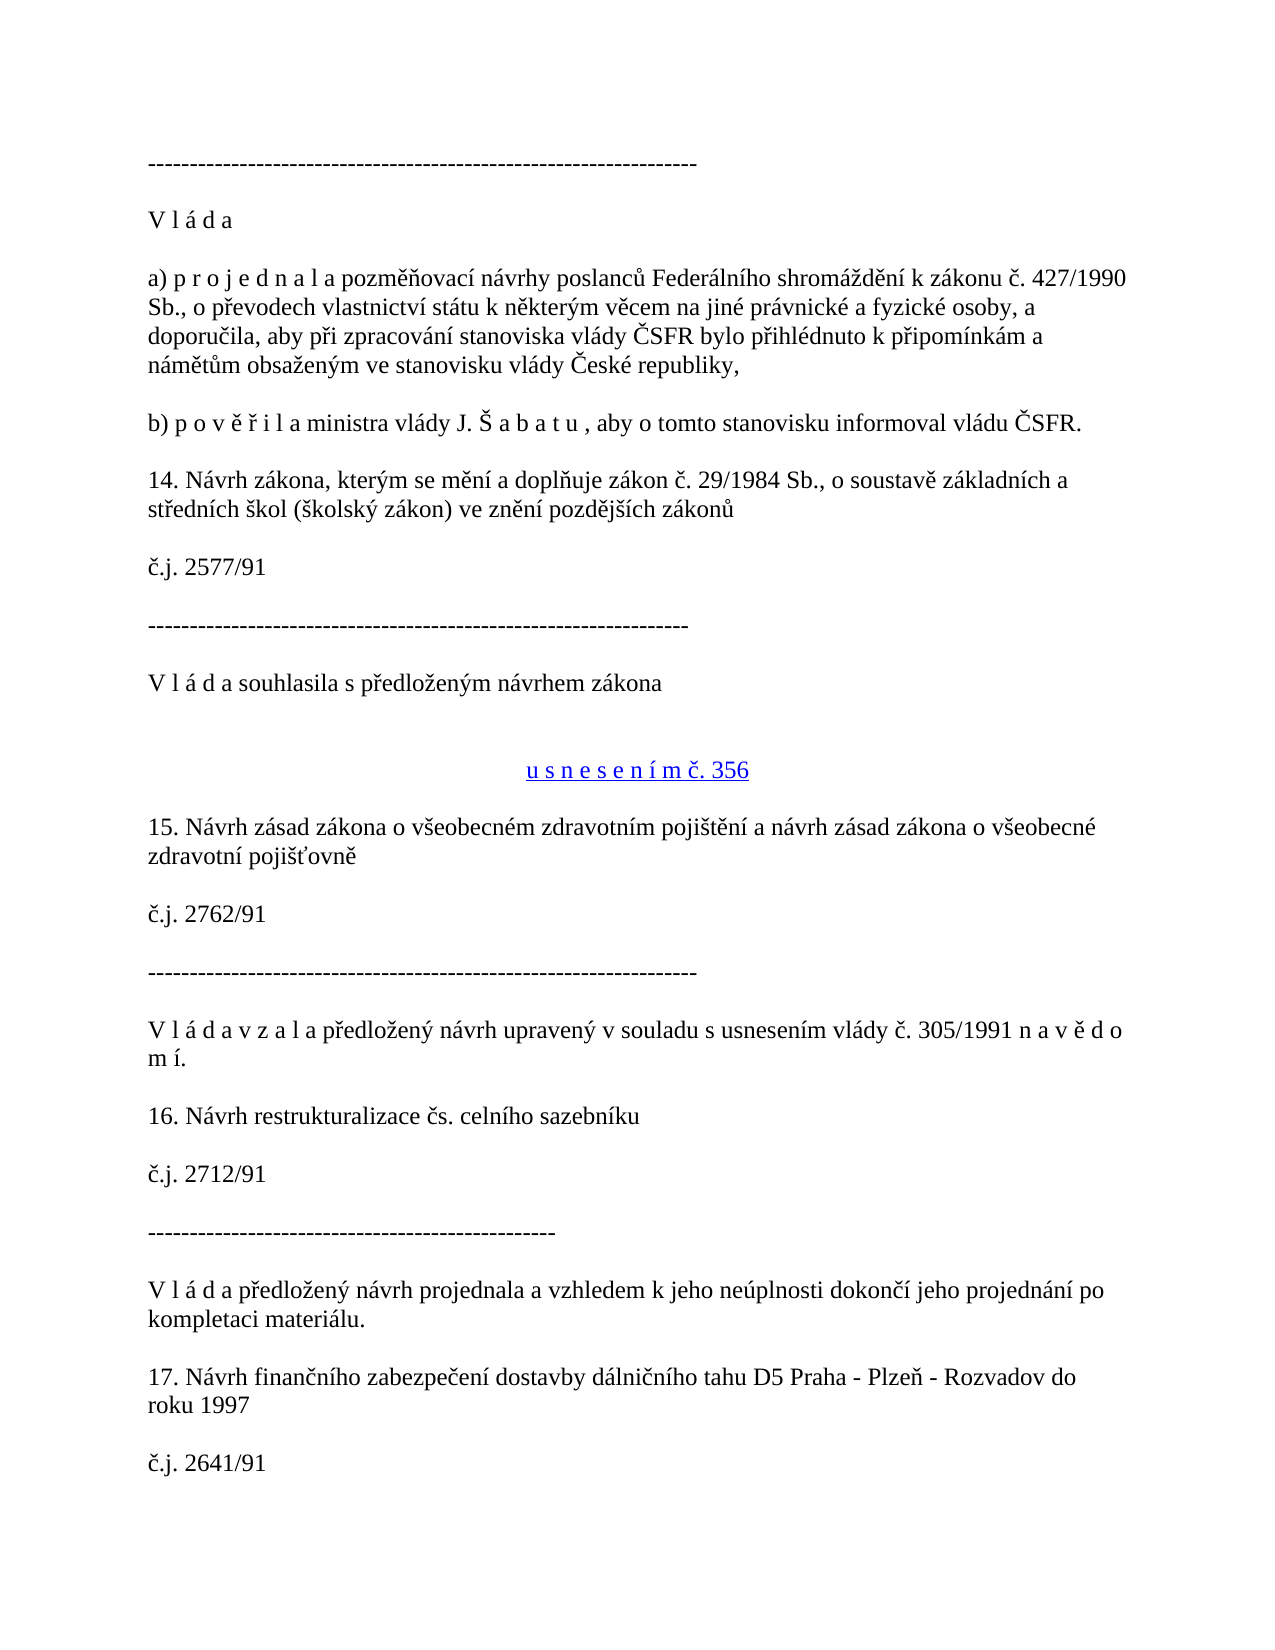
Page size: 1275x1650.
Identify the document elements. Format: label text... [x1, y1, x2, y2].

text č.j. 2762/91 [148, 899, 1127, 928]
text 16. Návrh restrukturalizace čs. celního sazebníku [148, 1101, 1127, 1130]
text V l á d a v z a l a předložený návrh upravený v souladu s usnesením vlády č. 305/1991 n a v ě d o m í. [148, 1015, 1127, 1072]
text 15. Návrh zásad zákona o všeobecném zdravotním pojištění a návrh zásad zákona o všeobecné zdravotní pojišťovně [148, 783, 1127, 870]
text 14. Návrh zákona, kterým se mění a doplňuje zákon č. 29/1984 Sb., o soustavě základních a středních škol (školský zákon) ve znění pozdějších zákonů [148, 466, 1127, 523]
text ----------------------------------------------------------------- [148, 610, 1127, 639]
text a) p r o j e d n a l a pozměňovací návrhy poslanců Federálního shromáždění k zákonu č. 427/1990 Sb., o převodech vlastnictví státu k některým věcem na jiné právnické a fyzické osoby, a doporučila, aby při zpracování stanoviska vlády ČSFR bylo přihlédnuto k připomínkám a námětům obsaženým ve stanovisku vlády České republiky, [148, 263, 1127, 378]
text č.j. 2641/91 [148, 1448, 1127, 1477]
text b) p o v ě ř i l a ministra vlády J. Š a b a t u , aby o tomto stanovisku informoval vládu ČSFR. [148, 408, 1127, 436]
text 17. Návrh finančního zabezpečení dostavby dálničního tahu D5 Praha - Plzeň - Rozvadov do roku 1997 [148, 1362, 1127, 1419]
text ------------------------------------------------- [148, 1217, 1127, 1246]
text V l á d a souhlasila s předloženým návrhem zákona [148, 668, 1127, 697]
text V l á d a [148, 206, 1127, 234]
text č.j. 2577/91 [148, 552, 1127, 581]
text u s n e s e n í m č. 356 [148, 726, 1127, 783]
text č.j. 2712/91 [148, 1159, 1127, 1188]
text V l á d a předložený návrh projednala a vzhledem k jeho neúplnosti dokončí jeho projednání po kompletaci materiálu. [148, 1275, 1127, 1333]
text ------------------------------------------------------------------ [148, 148, 1127, 176]
text ------------------------------------------------------------------ [148, 957, 1127, 986]
